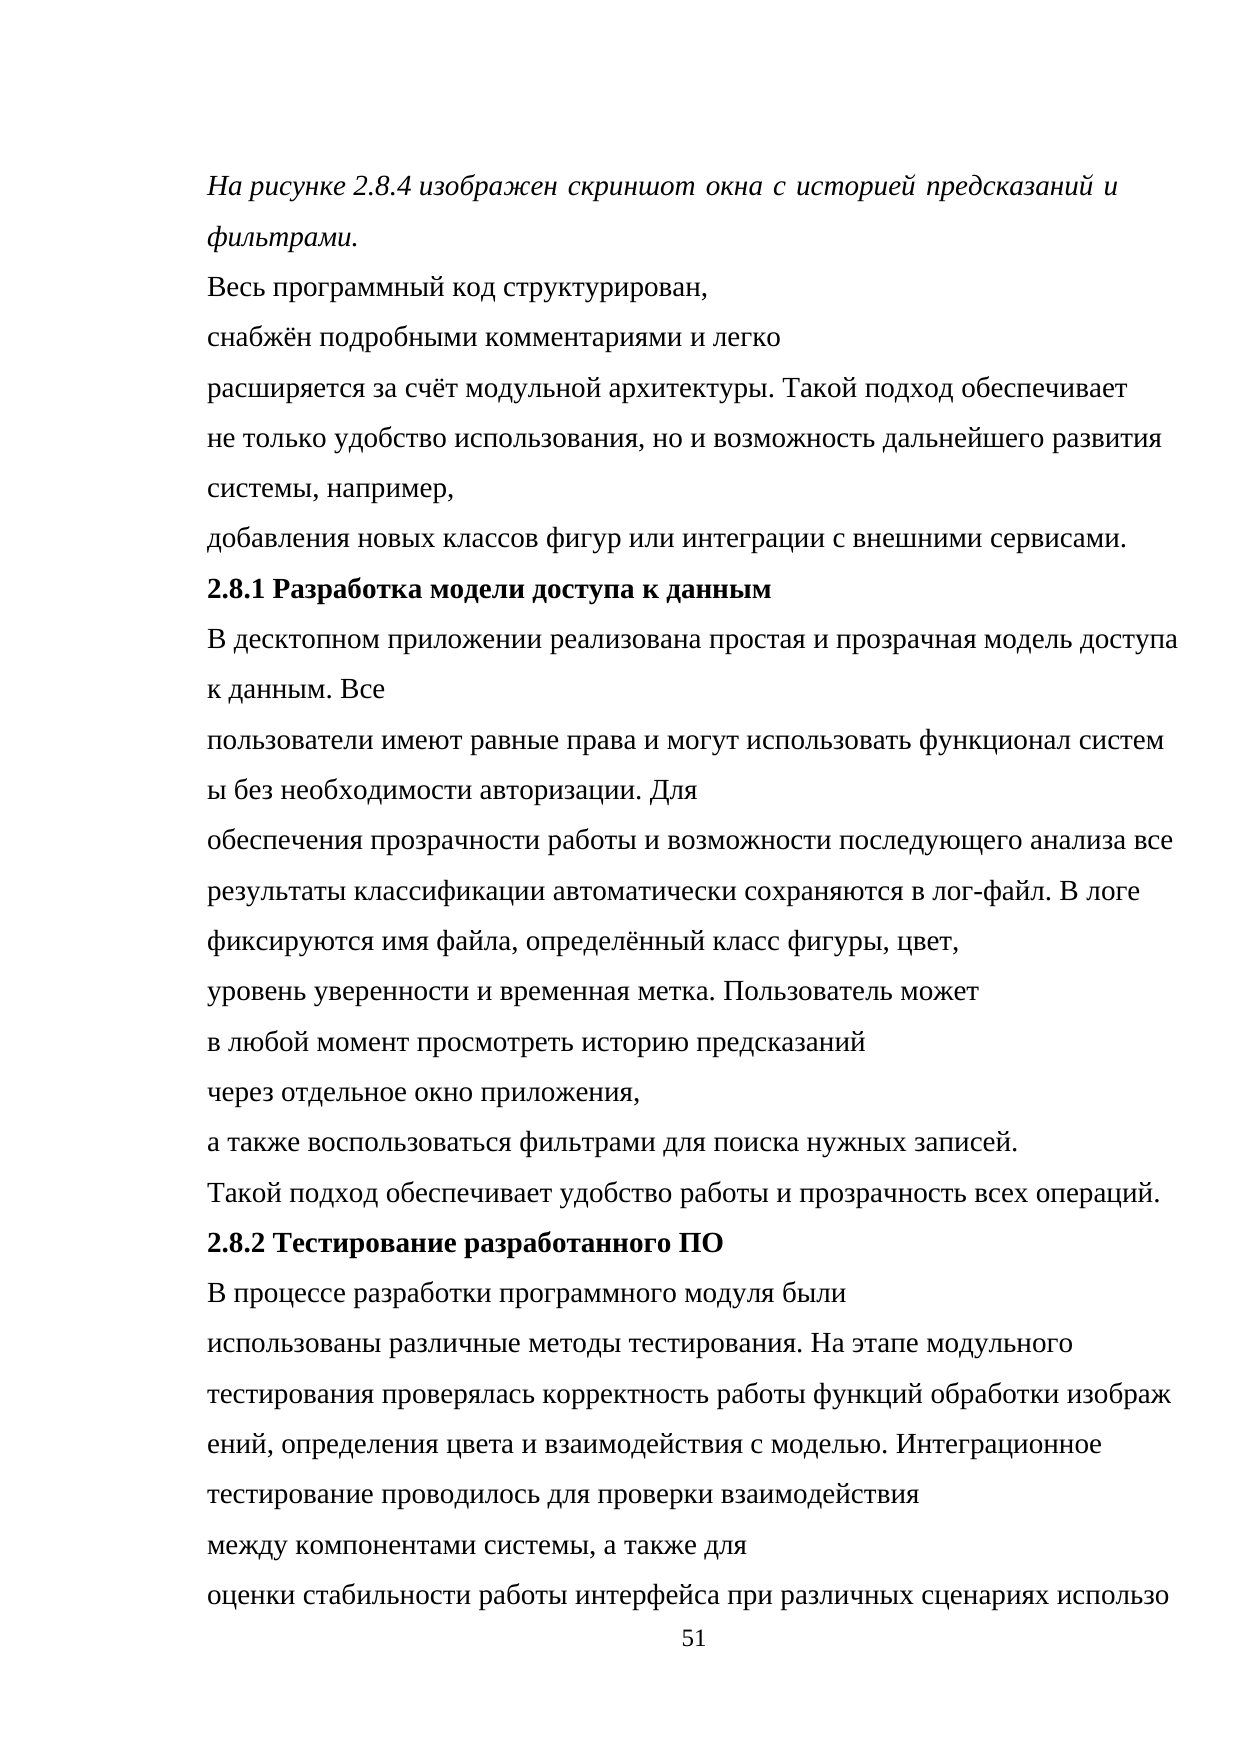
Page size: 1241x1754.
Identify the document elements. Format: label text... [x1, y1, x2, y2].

text Весь программный код структурирован, снабжён подробными комментариями и легко расширяется за счёт модульной архитектуры. Такой подход обеспечивает не только удобство использования, но и возможность дальнейшего развития системы, например, добавления новых классов фигур или интеграции с внешними сервисами. 2.8.1 Разработка модели доступа к данным [207, 269, 1181, 604]
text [207, 1275, 1181, 1611]
text В десктопном приложении реализована простая и прозрачная модель доступа к данным. Все пользователи имеют равные права и могут использовать функционал системы без необходимости авторизации. Для обеспечения прозрачности работы и возможности последующего анализа все результаты классификации автоматически сохраняются в лог-файл. В логе фиксируются имя файла, определённый класс фигуры, цвет, уровень уверенности и временная метка. Пользователь может в любой момент просмотреть историю предсказаний через отдельное окно приложения, а также воспользоваться фильтрами для поиска нужных записей. Такой подход обеспечивает удобство работы и прозрачность всех операций. [207, 621, 1181, 1208]
text На рисунке 2.8.4 изображен скриншот окна с историей предсказаний и фильтрами. [207, 168, 1181, 252]
text 2.8.2 Тестирование разработанного ПО [207, 1225, 1181, 1258]
